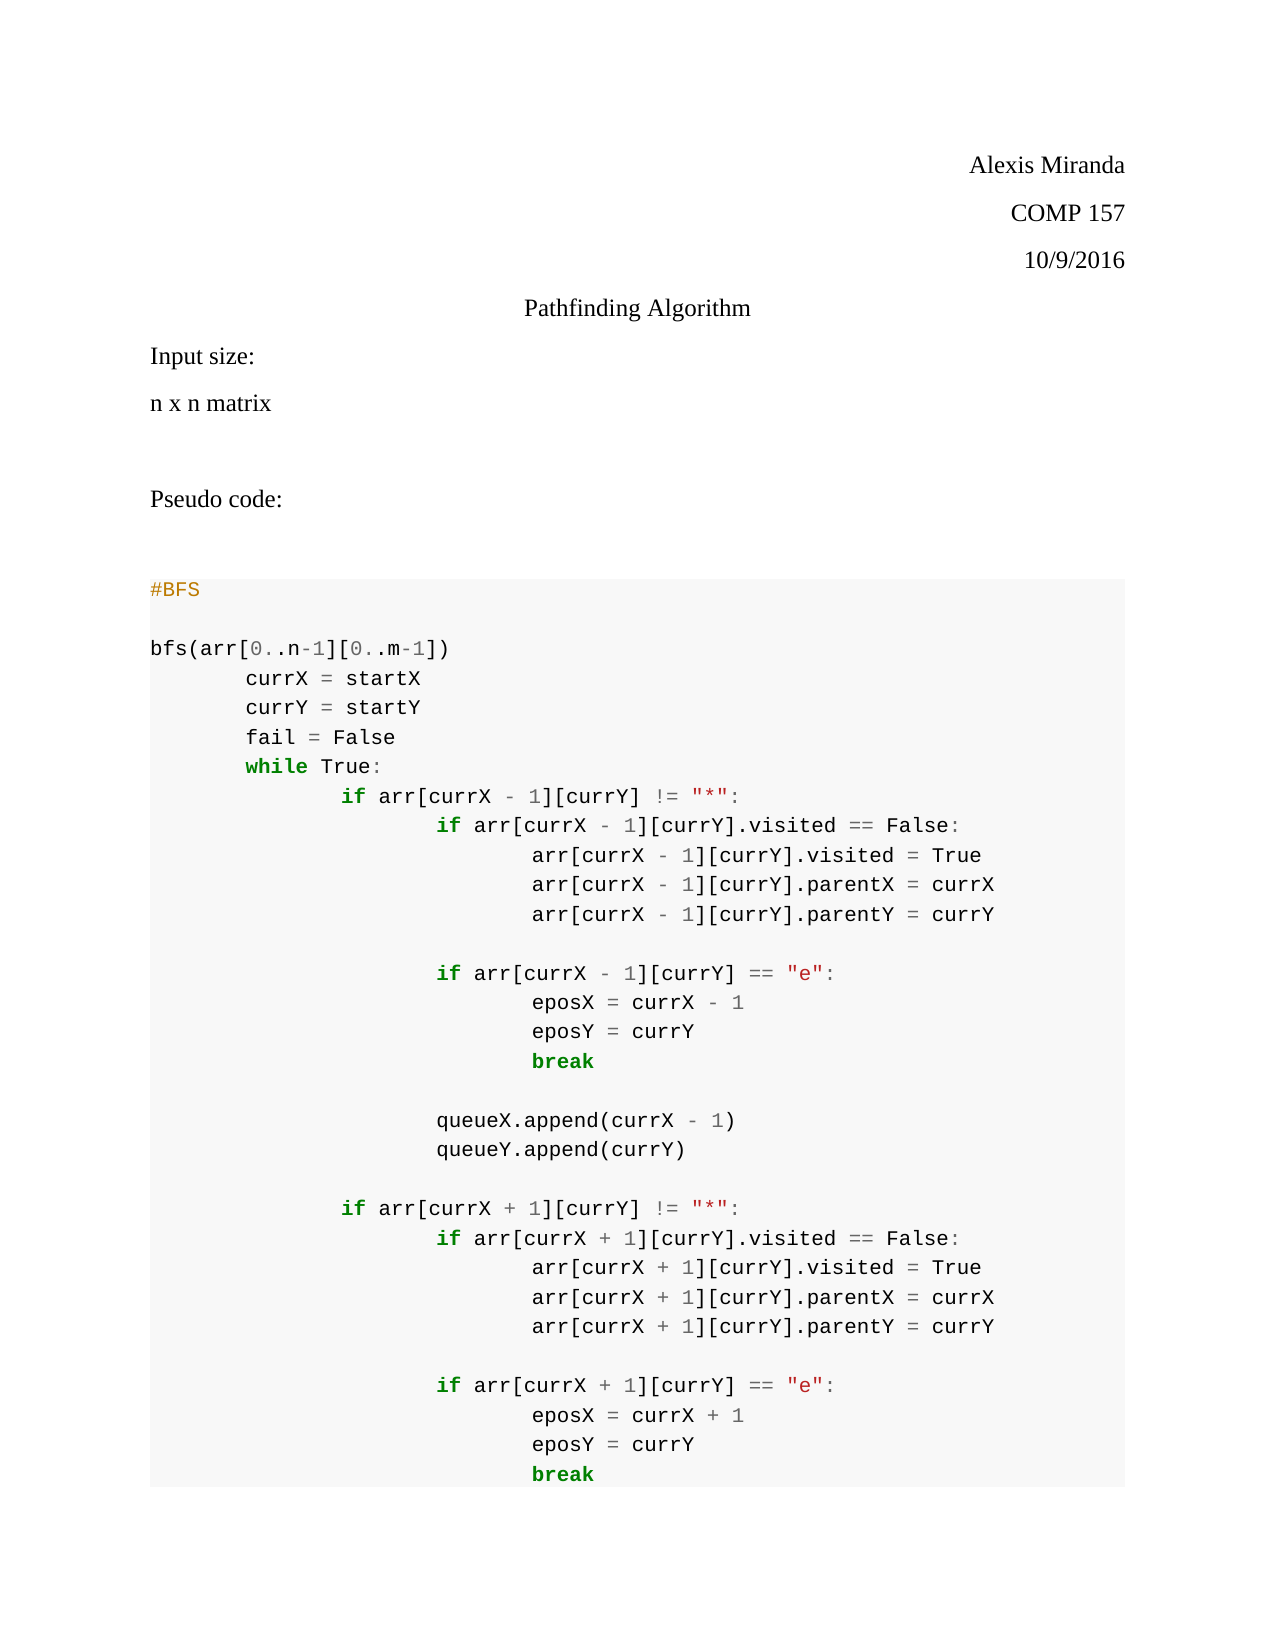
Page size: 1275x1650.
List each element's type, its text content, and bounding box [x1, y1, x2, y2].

text if arr[currX + 1][currY] != "*": [150, 1198, 1125, 1222]
text queueY.append(currY) [150, 1139, 1125, 1163]
text eposY = currY [150, 1022, 1125, 1045]
text arr[currX - 1][currY].parentY = currY [150, 904, 1125, 927]
text queueX.append(currX - 1) [150, 1110, 1125, 1134]
text if arr[currX - 1][currY].visited == False: [150, 815, 1125, 839]
text eposY = currY [150, 1434, 1125, 1458]
text currY = startY [150, 697, 1125, 721]
text if arr[currX - 1][currY] != "*": [150, 786, 1125, 809]
text arr[currX + 1][currY].visited = True [150, 1257, 1125, 1281]
text Pseudo code: [150, 484, 1125, 513]
text bfs(arr[0..n-1][0..m-1]) [150, 638, 1125, 662]
text currX = startX [150, 668, 1125, 691]
text if arr[currX + 1][currY] == "e": [150, 1375, 1125, 1399]
text while True: [150, 756, 1125, 780]
text COMP 157 [150, 198, 1125, 226]
text Input size: [150, 341, 1125, 369]
text eposX = currX + 1 [150, 1405, 1125, 1428]
text break [150, 1464, 1125, 1487]
text 10/9/2016 [150, 245, 1125, 274]
text fail = False [150, 727, 1125, 750]
text eposX = currX - 1 [150, 992, 1125, 1016]
text #BFS [150, 579, 1125, 603]
text arr[currX - 1][currY].parentX = currX [150, 874, 1125, 898]
text arr[currX + 1][currY].parentY = currY [150, 1316, 1125, 1340]
text arr[currX + 1][currY].parentX = currX [150, 1287, 1125, 1311]
text n x n matrix [150, 388, 1125, 417]
text Pathfinding Algorithm [150, 293, 1125, 322]
text arr[currX - 1][currY].visited = True [150, 845, 1125, 868]
text Alexis Miranda [150, 150, 1125, 179]
text break [150, 1051, 1125, 1075]
text if arr[currX - 1][currY] == "e": [150, 963, 1125, 986]
text if arr[currX + 1][currY].visited == False: [150, 1228, 1125, 1252]
